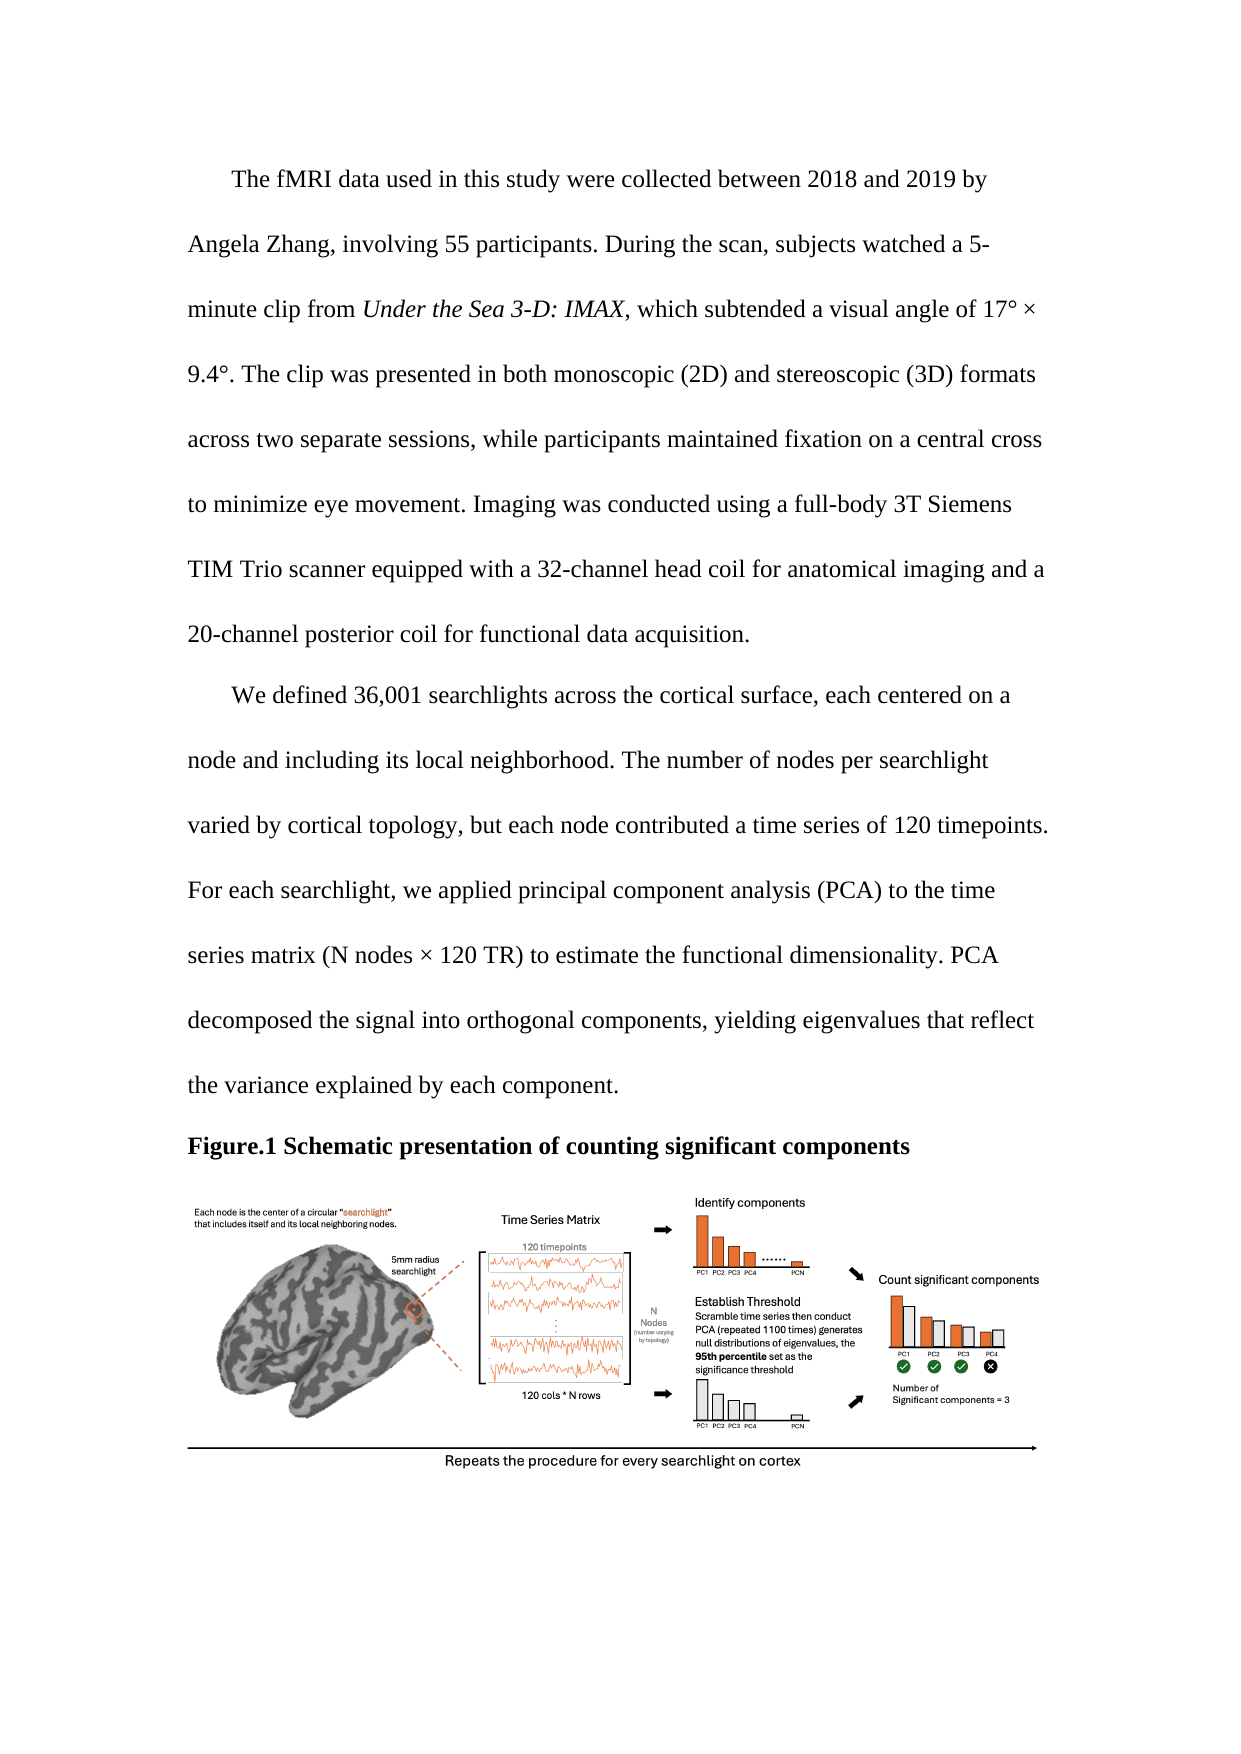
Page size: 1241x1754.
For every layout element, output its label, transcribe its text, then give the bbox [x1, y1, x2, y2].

text The fMRI data used in this study were collected between 2018 and 2019 by Angela Zhang, involving 55 participants. During the scan, subjects watched a 5-minute clip from Under the Sea 3-D: IMAX, which subtended a visual angle of 17° × 9.4°. The clip was presented in both monoscopic (2D) and stereoscopic (3D) formats across two separate sessions, while participants maintained fixation on a central cross to minimize eye movement. Imaging was conducted using a full-body 3T Siemens TIM Trio scanner equipped with a 32-channel head coil for anatomical imaging and a 20-channel posterior coil for functional data acquisition. [187, 162, 1053, 649]
text Figure.1 Schematic presentation of counting significant components [187, 1129, 1053, 1162]
picture [187, 1190, 1053, 1480]
text We defined 36,001 searchlights across the cortical surface, each centered on a node and including its local neighborhood. The number of nodes per searchlight varied by cortical topology, but each node contributed a time series of 120 timepoints. For each searchlight, we applied principal component analysis (PCA) to the time series matrix (N nodes × 120 TR) to estimate the functional dimensionality. PCA decomposed the signal into orthogonal components, yielding eigenvalues that reflect the variance explained by each component. [187, 678, 1053, 1101]
